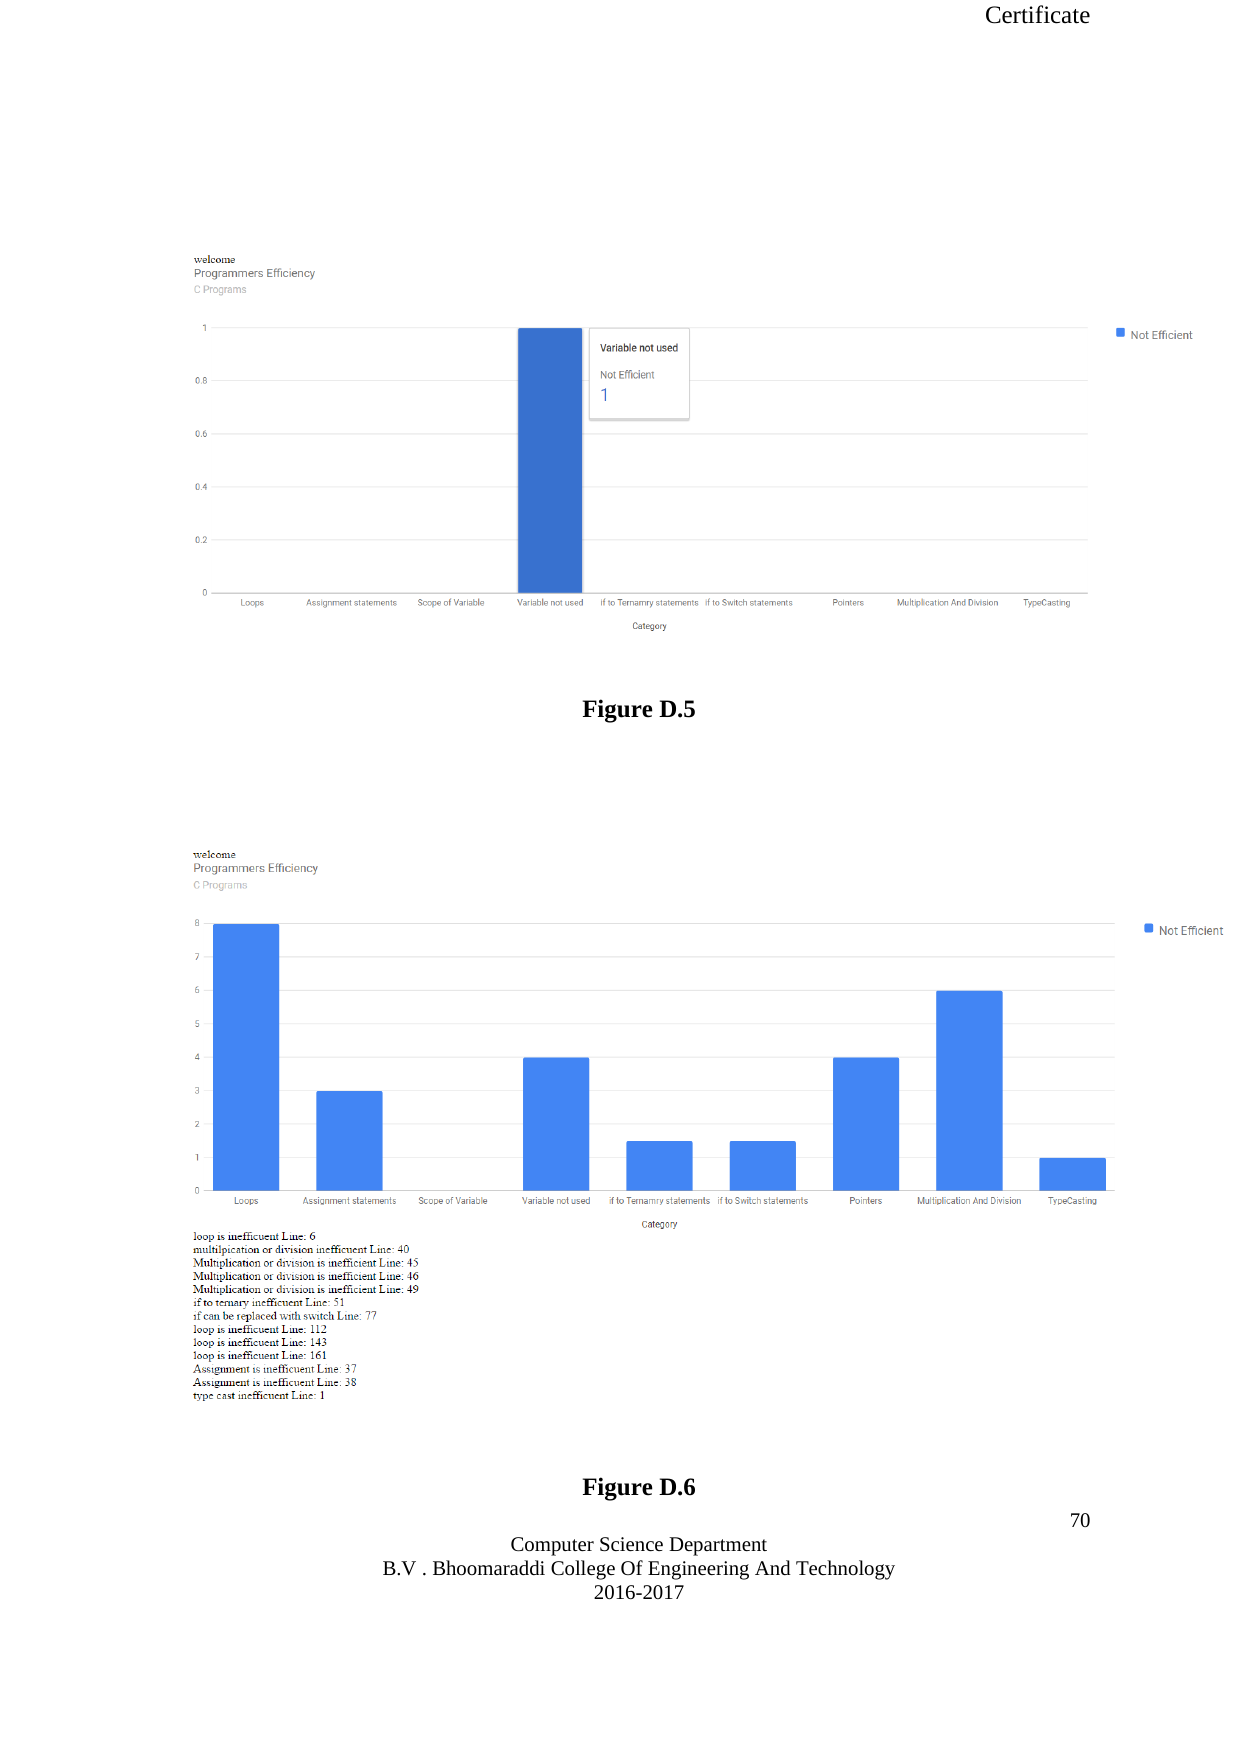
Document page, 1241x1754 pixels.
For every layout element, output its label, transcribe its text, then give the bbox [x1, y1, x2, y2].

picture [187, 844, 1237, 1412]
picture [188, 249, 1217, 652]
text Figure D.6 [187, 1472, 1090, 1501]
text Figure D.5 [187, 694, 1090, 722]
